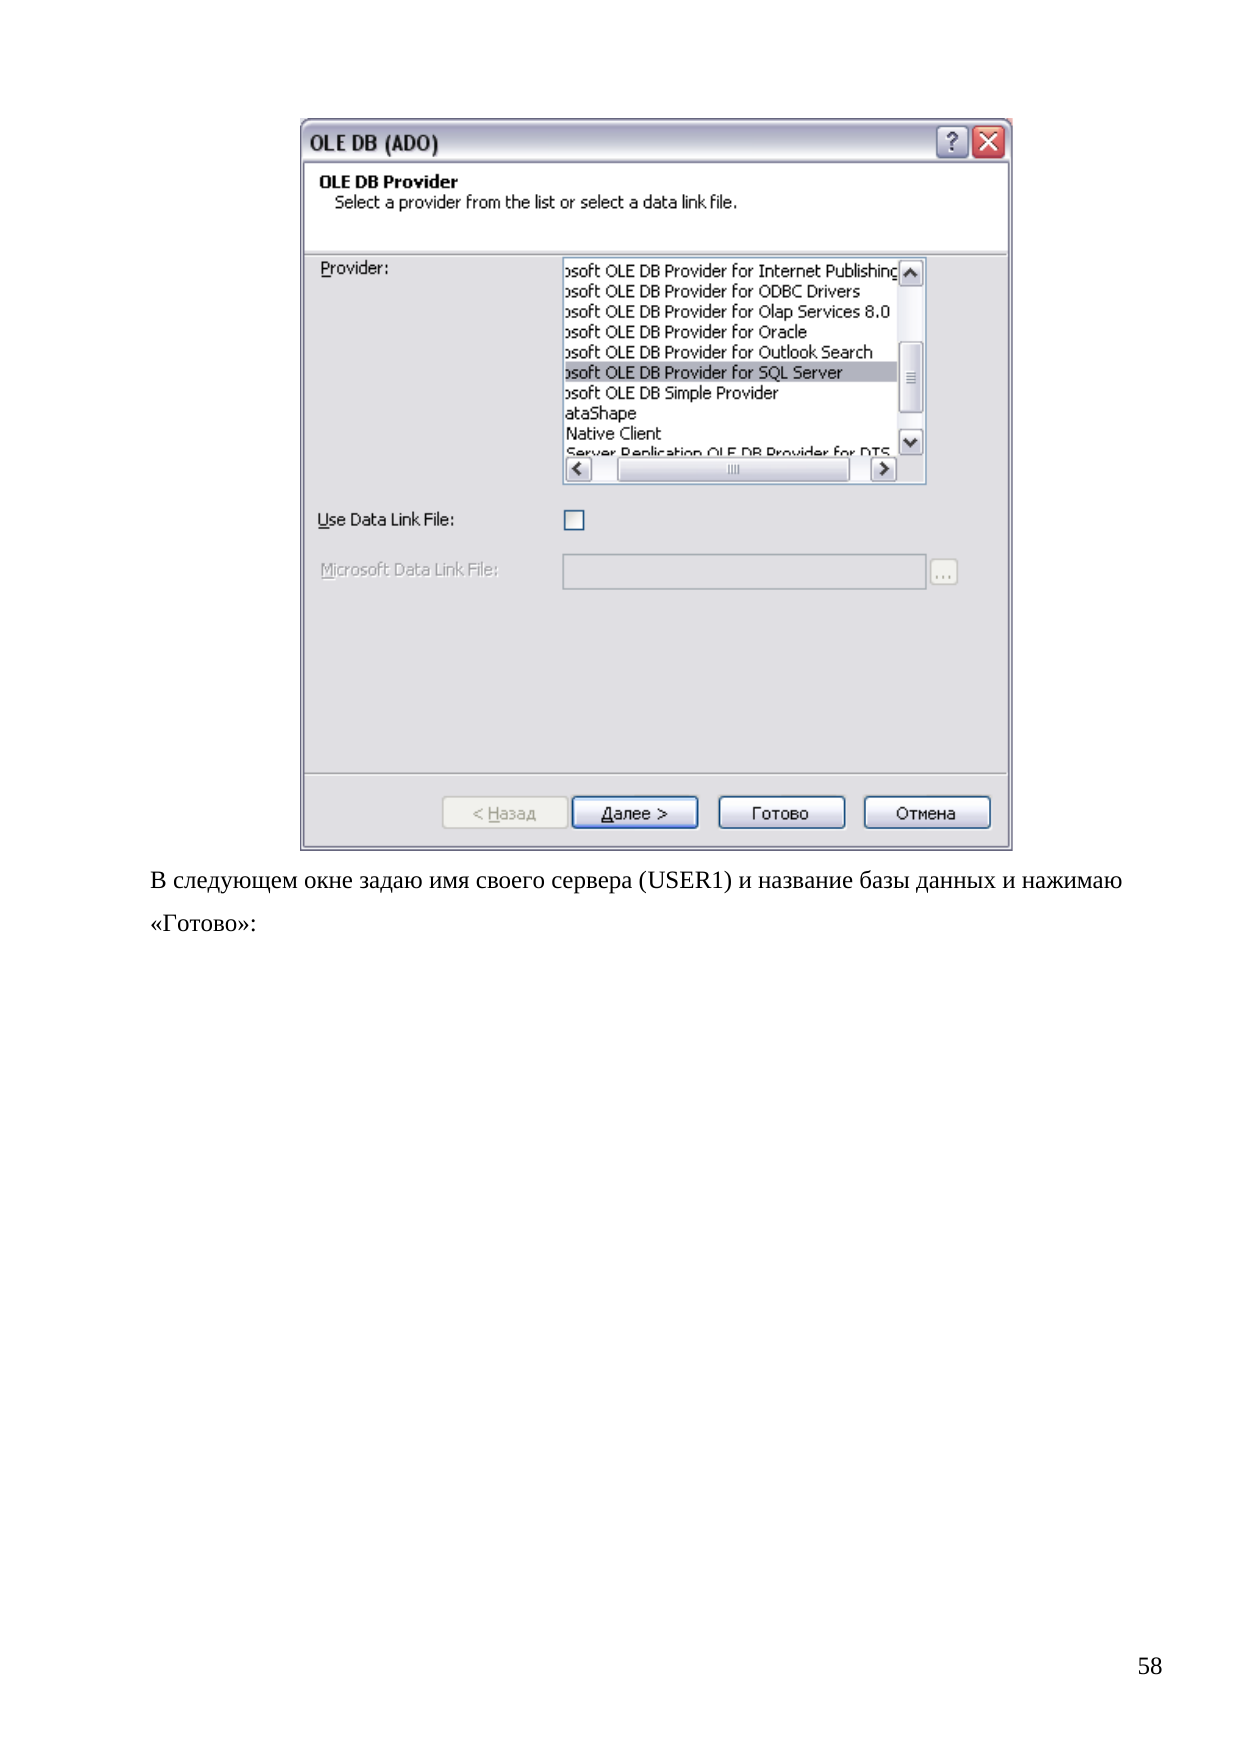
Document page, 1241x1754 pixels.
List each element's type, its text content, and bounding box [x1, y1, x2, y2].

picture [300, 118, 1013, 851]
text В следующем окне задаю имя своего сервера (USER1) и название базы данных и нажимаю «Готово»: [150, 865, 1162, 937]
